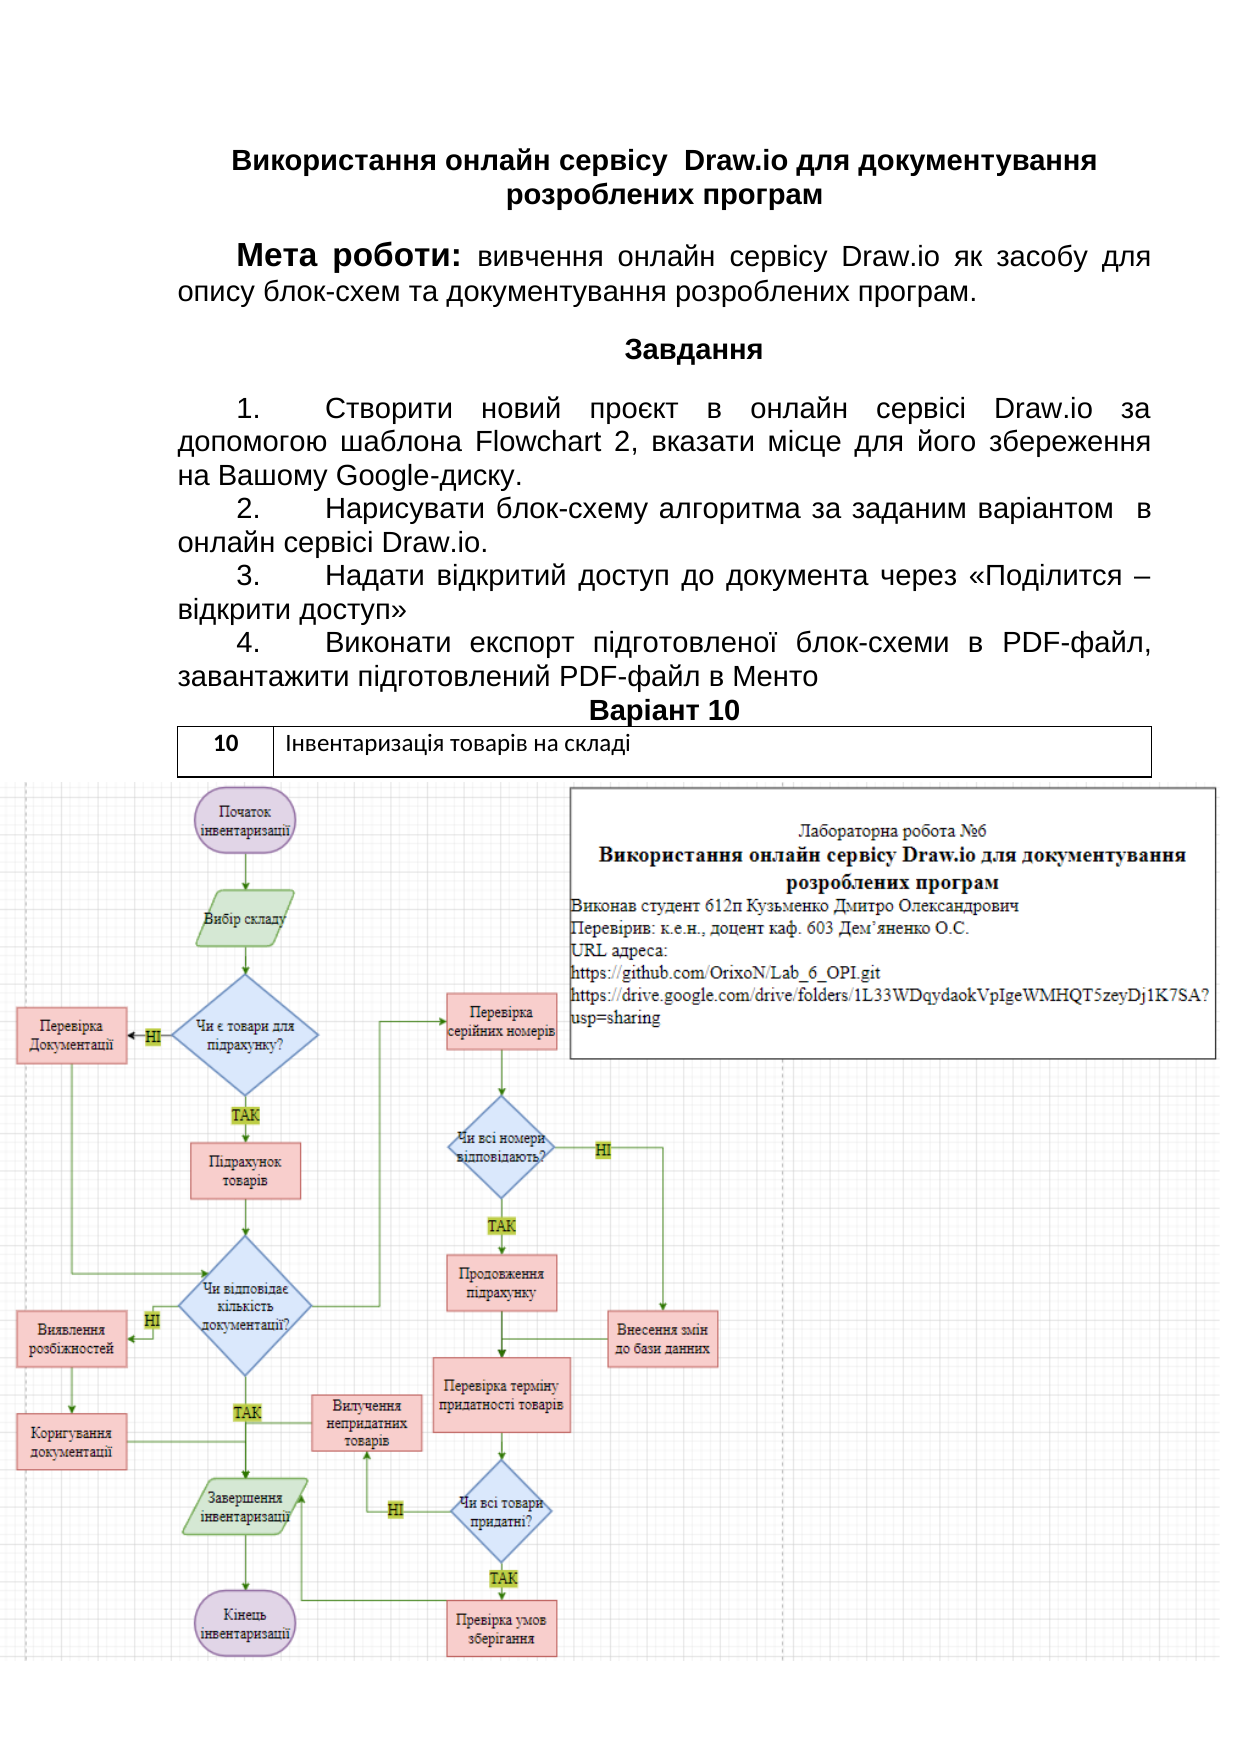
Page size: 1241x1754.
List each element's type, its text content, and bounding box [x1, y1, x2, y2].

table_header 10 [178, 727, 273, 776]
text Використання онлайн сервісу Draw.io для документування розроблених програм [177, 143, 1152, 210]
table_header Інвентаризація товарів на складі [274, 727, 1151, 776]
list Надати відкритий доступ до документа через «Поділится – відкрити доступ» [177, 558, 1152, 626]
text Завдання [177, 332, 1152, 366]
list Створити новий проєкт в онлайн сервісі Draw.io за допомогою шаблона Flowchart 2, вказати місце для його збереження на Вашому Google-диску. [177, 391, 1152, 491]
text Мета роботи: вивчення онлайн сервісу Draw.io як засобу для опису блок-схем та документування розроблених програм. [177, 235, 1152, 307]
list Нарисувати блок-схему алгоритма за заданим варіантом в онлайн сервісі Draw.io. [177, 491, 1152, 558]
list Виконати експорт підготовленої блок-схеми в PDF-файл, завантажити підготовлений PDF-файл в Менто [177, 626, 1152, 693]
picture [0, 782, 1220, 1661]
text Варіант 10 [177, 693, 1152, 726]
